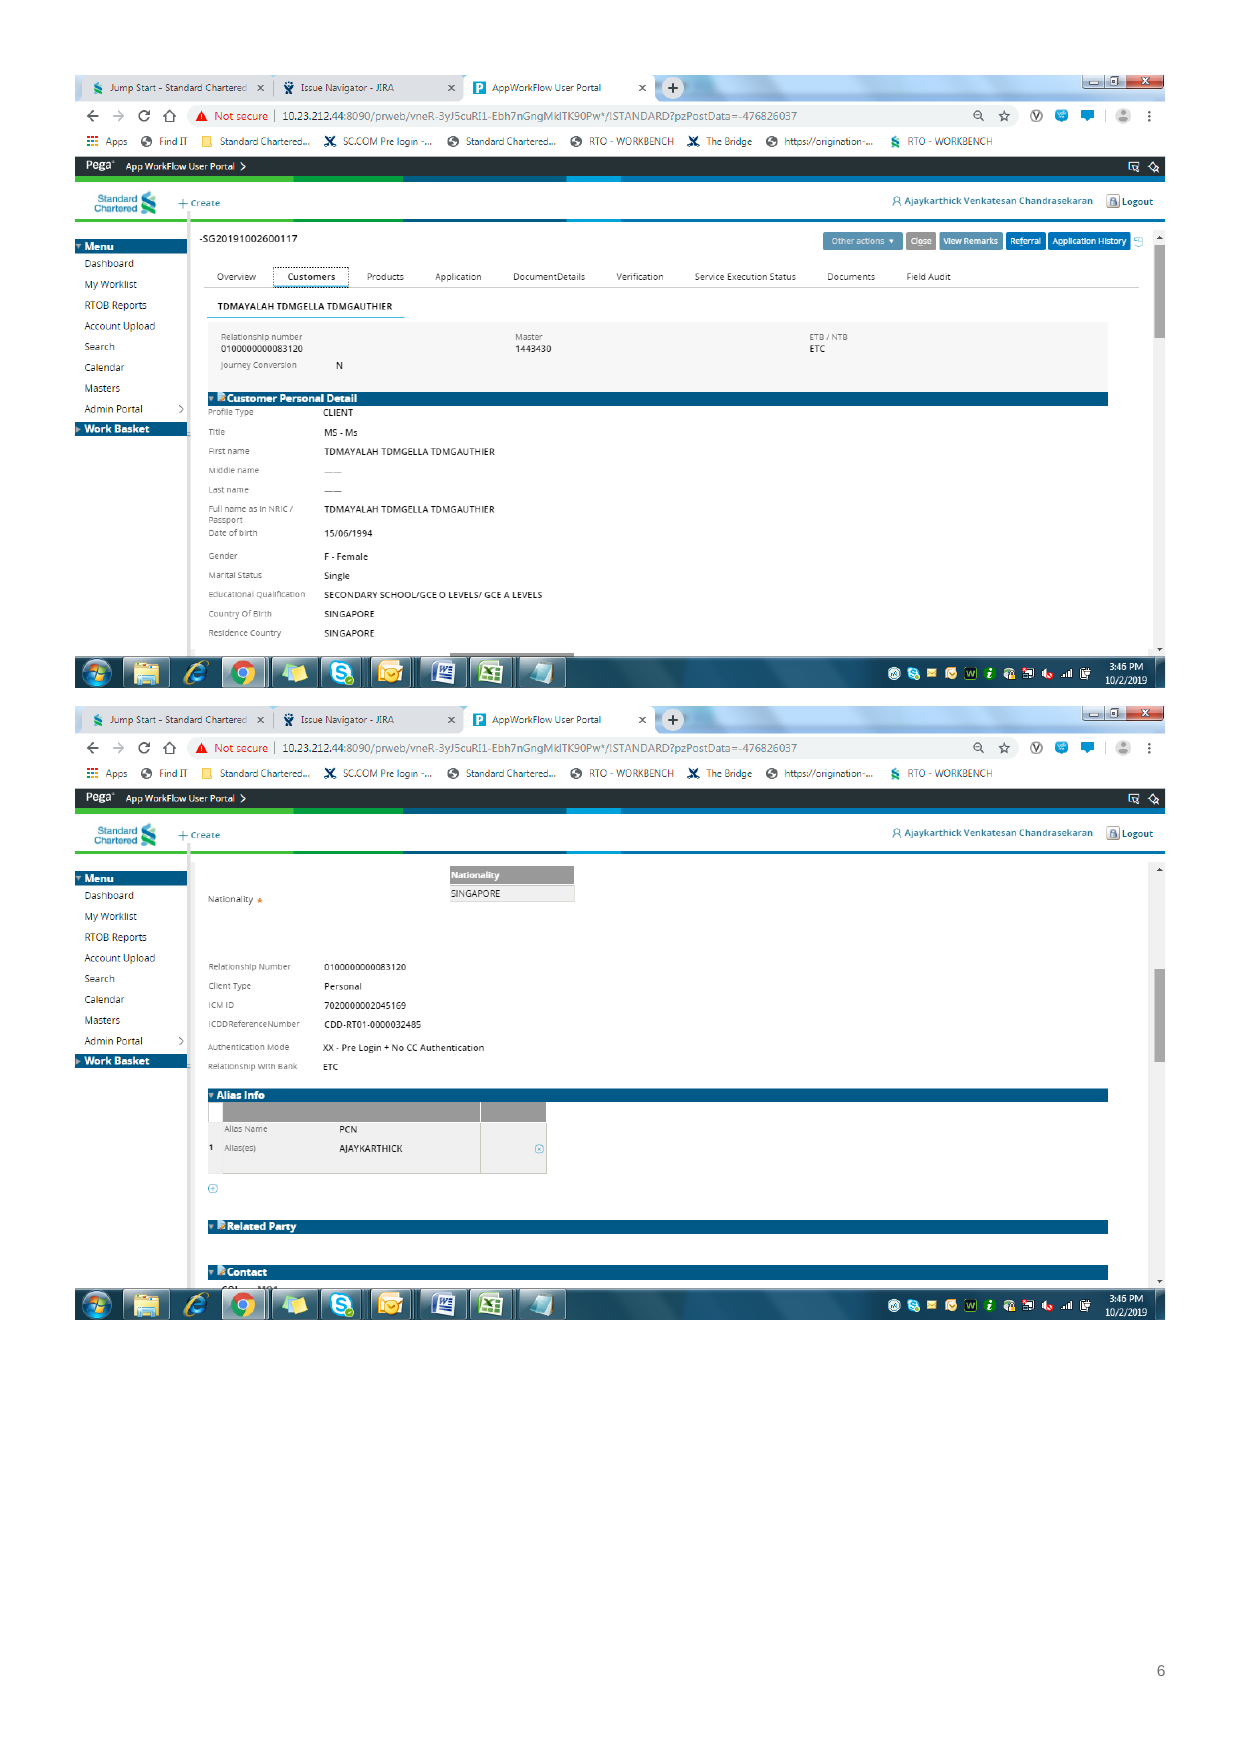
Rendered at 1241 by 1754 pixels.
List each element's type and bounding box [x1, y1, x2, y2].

picture [75, 75, 1166, 688]
picture [75, 706, 1166, 1320]
picture [123, 428, 147, 432]
picture [91, 243, 99, 249]
picture [91, 875, 99, 881]
picture [123, 1060, 147, 1064]
picture [86, 1057, 99, 1064]
picture [86, 425, 99, 432]
